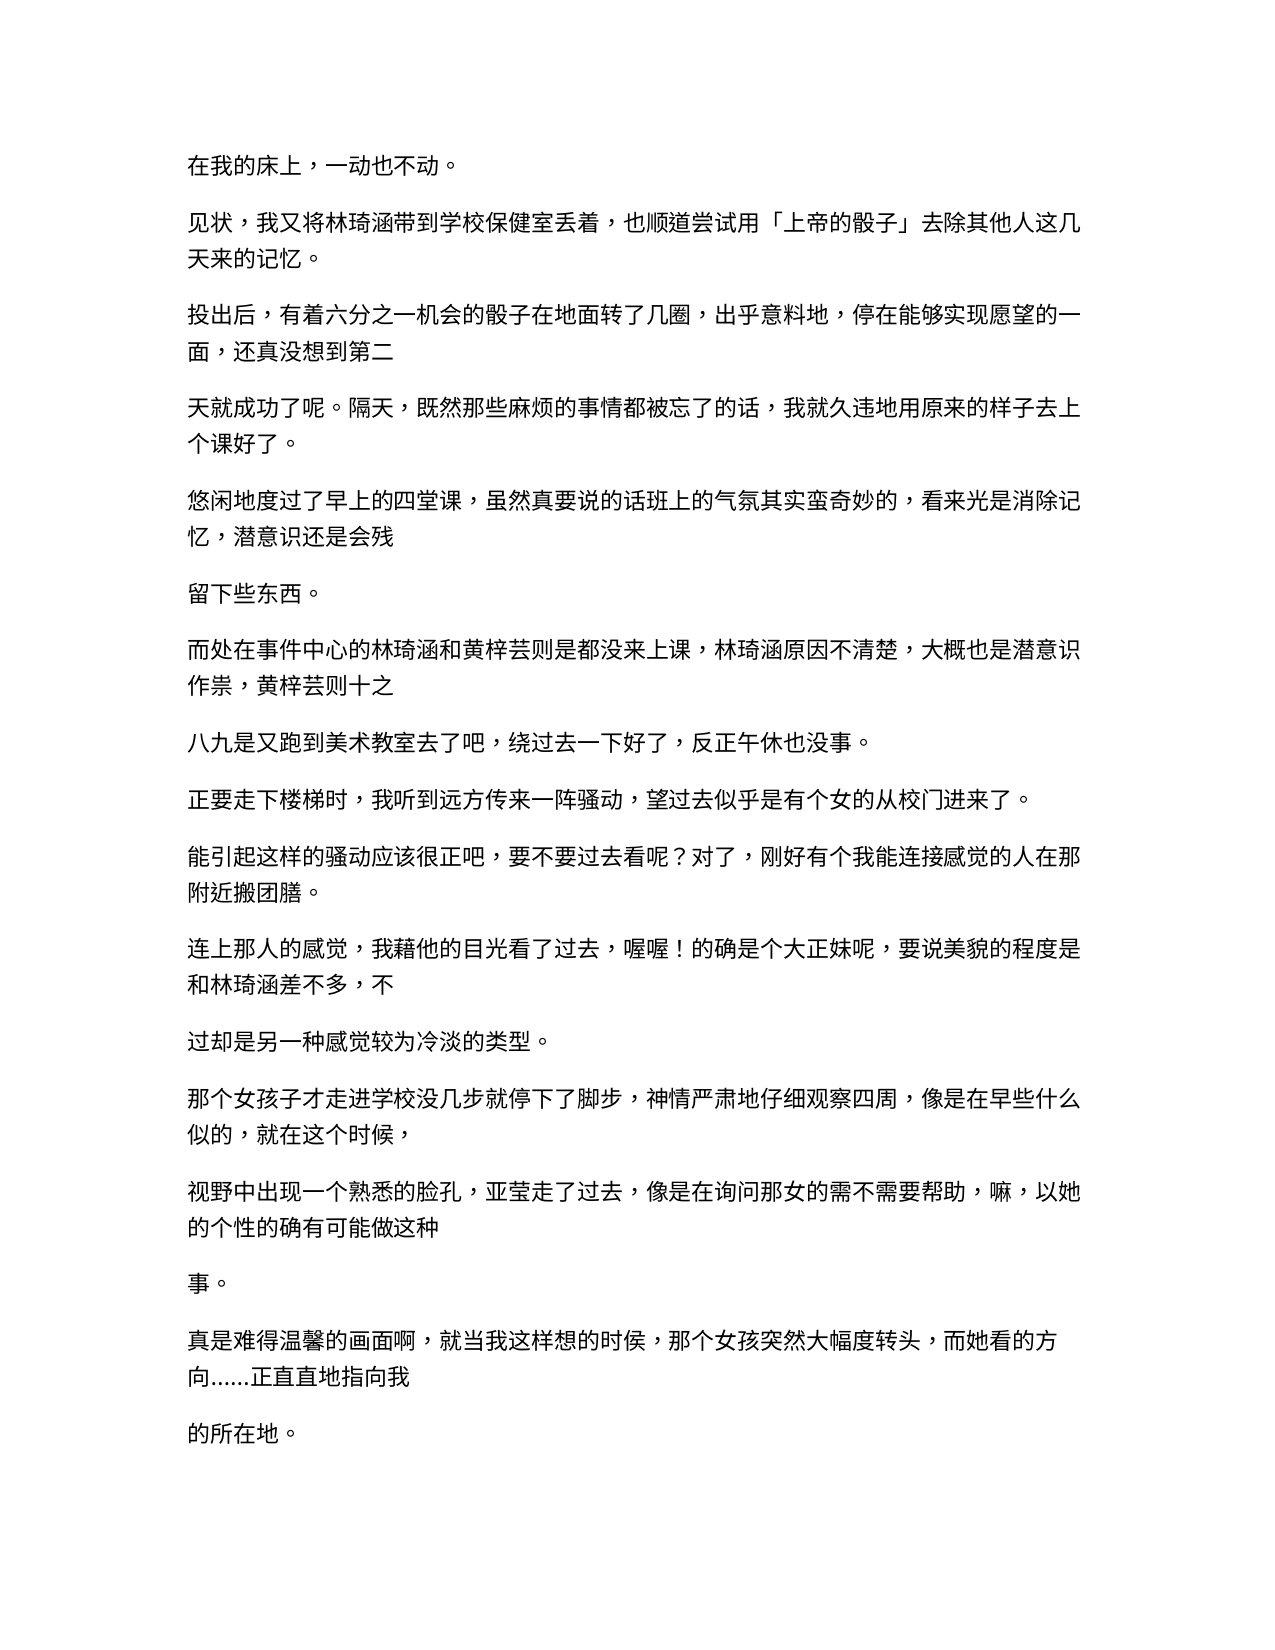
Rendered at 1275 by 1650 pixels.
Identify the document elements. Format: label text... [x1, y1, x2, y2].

text 投出后，有着六分之一机会的骰子在地面转了几圈，出乎意料地，停在能够实现愿望的一面，还真没想到第二 [187, 299, 1087, 367]
text 的所在地。 [187, 1418, 1087, 1449]
text 那个女孩子才走进学校没几步就停下了脚步，神情严肃地仔细观察四周，像是在早些什么似的，就在这个时候， [187, 1083, 1087, 1150]
text 见状，我又将林琦涵带到学校保健室丢着，也顺道尝试用「上帝的骰子」去除其他人这几天来的记忆。 [187, 207, 1087, 274]
text 真是难得温馨的画面啊，就当我这样想的时侯，那个女孩突然大幅度转头，而她看的方向……正直直地指向我 [187, 1325, 1087, 1392]
text 事。 [187, 1268, 1087, 1299]
text 视野中出现一个熟悉的脸孔，亚莹走了过去，像是在询问那女的需不需要帮助，嘛，以她的个性的确有可能做这种 [187, 1176, 1087, 1243]
text 悠闲地度过了早上的四堂课，虽然真要说的话班上的气氛其实蛮奇妙的，看来光是消除记忆，潜意识还是会残 [187, 485, 1087, 552]
text 能引起这样的骚动应该很正吧，要不要过去看呢？对了，刚好有个我能连接感觉的人在那附近搬团膳。 [187, 841, 1087, 908]
text 而处在事件中心的林琦涵和黄梓芸则是都没来上课，林琦涵原因不清楚，大概也是潜意识作祟，黄梓芸则十之 [187, 634, 1087, 702]
text 正要走下楼梯时，我听到远方传来一阵骚动，望过去似乎是有个女的从校门进来了。 [187, 784, 1087, 815]
text 在我的床上，一动也不动。 [187, 150, 1087, 181]
text 留下些东西。 [187, 578, 1087, 609]
text 连上那人的感觉，我藉他的目光看了过去，喔喔！的确是个大正妹呢，要说美貌的程度是和林琦涵差不多，不 [187, 933, 1087, 1001]
text 过却是另一种感觉较为冷淡的类型。 [187, 1026, 1087, 1057]
text 八九是又跑到美术教室去了吧，绕过去一下好了，反正午休也没事。 [187, 727, 1087, 758]
text 天就成功了呢。隔天，既然那些麻烦的事情都被忘了的话，我就久违地用原来的样子去上个课好了。 [187, 392, 1087, 459]
